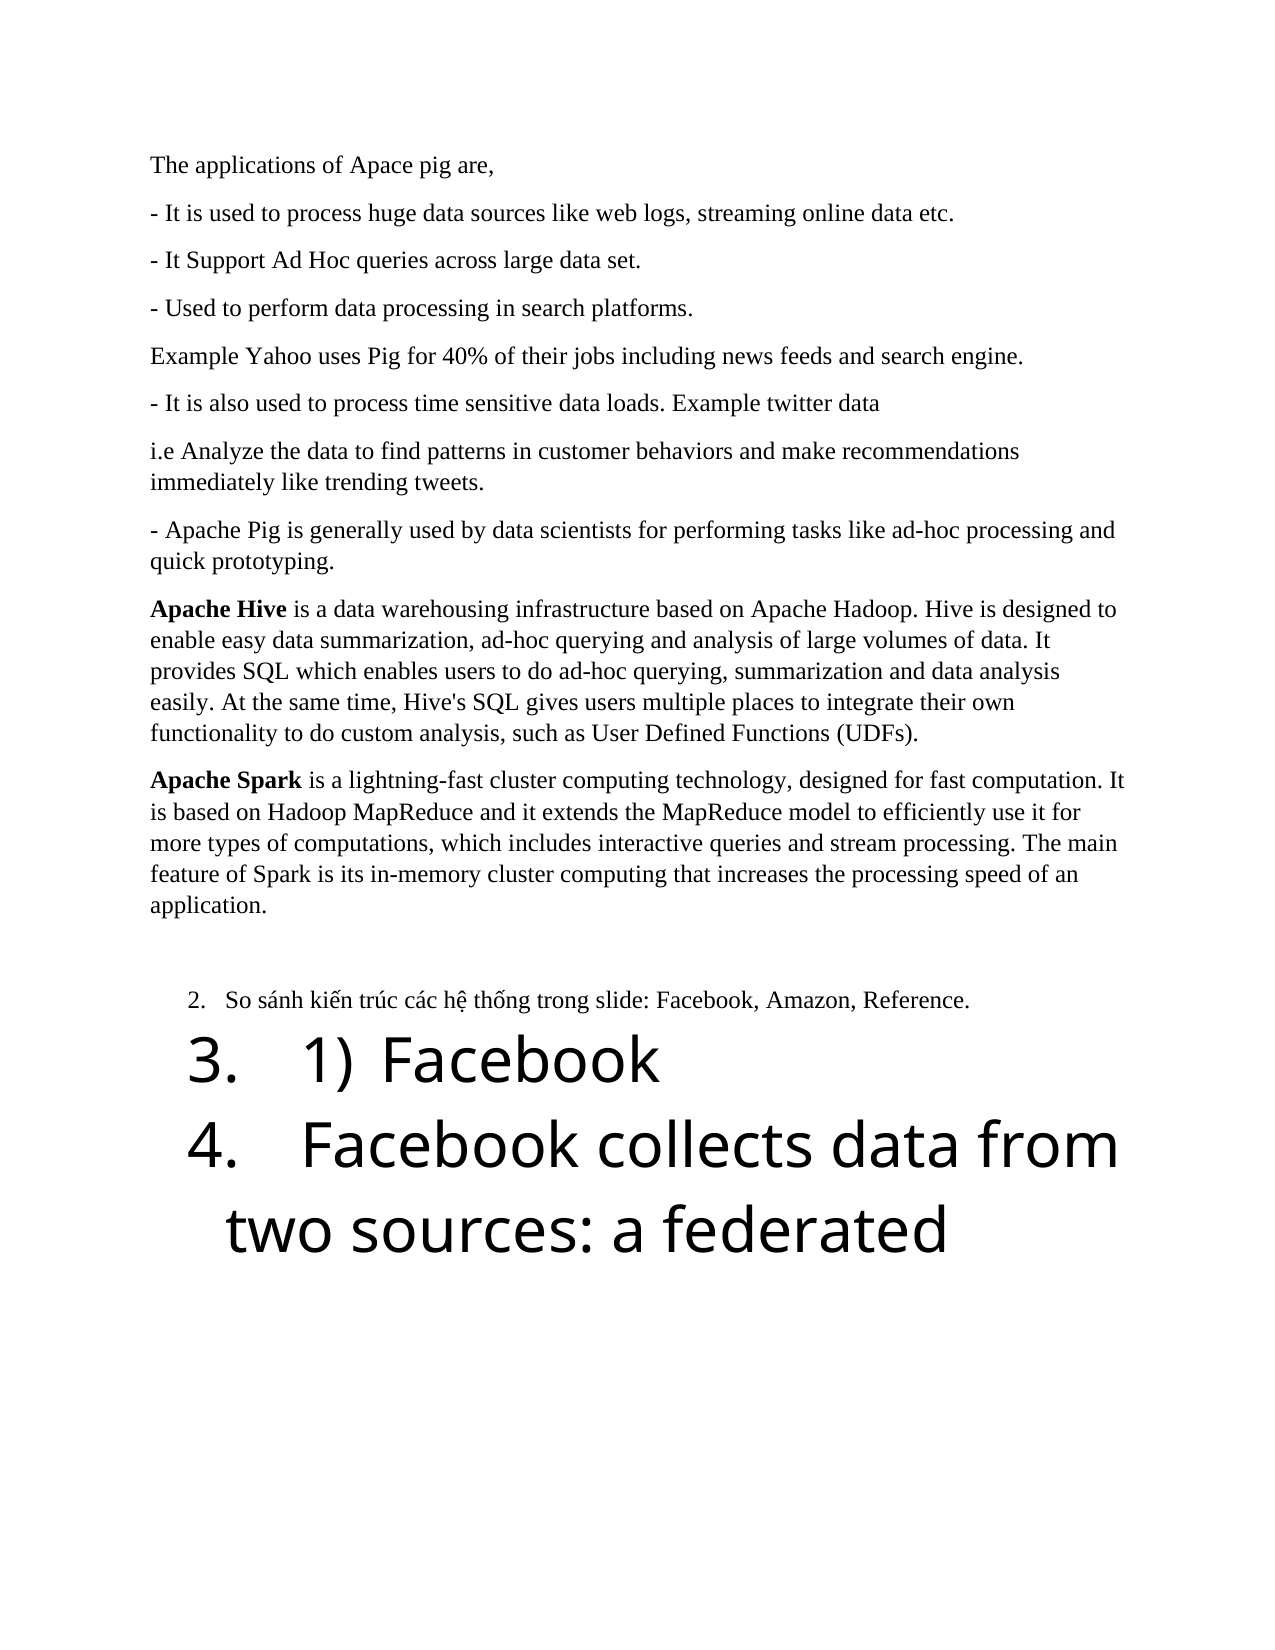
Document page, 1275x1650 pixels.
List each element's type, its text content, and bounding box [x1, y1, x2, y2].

text - It Support Ad Hoc queries across large data set. [150, 245, 1125, 274]
list Facebook collects data from two sources: a federated [187, 1101, 1125, 1271]
text Apache Hive is a data warehousing infrastructure based on Apache Hadoop. Hive is designed to enable easy data summarization, ad-hoc querying and analysis of large volumes of data. It provides SQL which enables users to do ad-hoc querying, summarization and data analysis easily. At the same time, Hive's SQL gives users multiple places to integrate their own functionality to do custom analysis, such as User Defined Functions (UDFs). [150, 594, 1125, 747]
text The applications of Apace pig are, [150, 150, 1125, 179]
text - It is used to process huge data sources like web logs, streaming online data etc. [150, 198, 1125, 226]
text - Apache Pig is generally used by data scientists for performing tasks like ad-hoc processing and quick prototyping. [150, 515, 1125, 575]
text i.e Analyze the data to find patterns in customer behaviors and make recommendations immediately like trending tweets. [150, 436, 1125, 496]
text Example Yahoo uses Pig for 40% of their jobs including news feeds and search engine. [150, 341, 1125, 369]
list 1) Facebook [187, 1016, 1125, 1101]
text Apache Spark is a lightning-fast cluster computing technology, designed for fast computation. It is based on Hadoop MapReduce and it extends the MapReduce model to efficiently use it for more types of computations, which includes interactive queries and stream processing. The main feature of Spark is its in-memory cluster computing that increases the processing speed of an application. [150, 766, 1125, 918]
list So sánh kiến trúc các hệ thống trong slide: Facebook, Amazon, Reference. [187, 985, 1125, 1014]
text - It is also used to process time sensitive data loads. Example twitter data [150, 388, 1125, 417]
text - Used to perform data processing in search platforms. [150, 293, 1125, 322]
